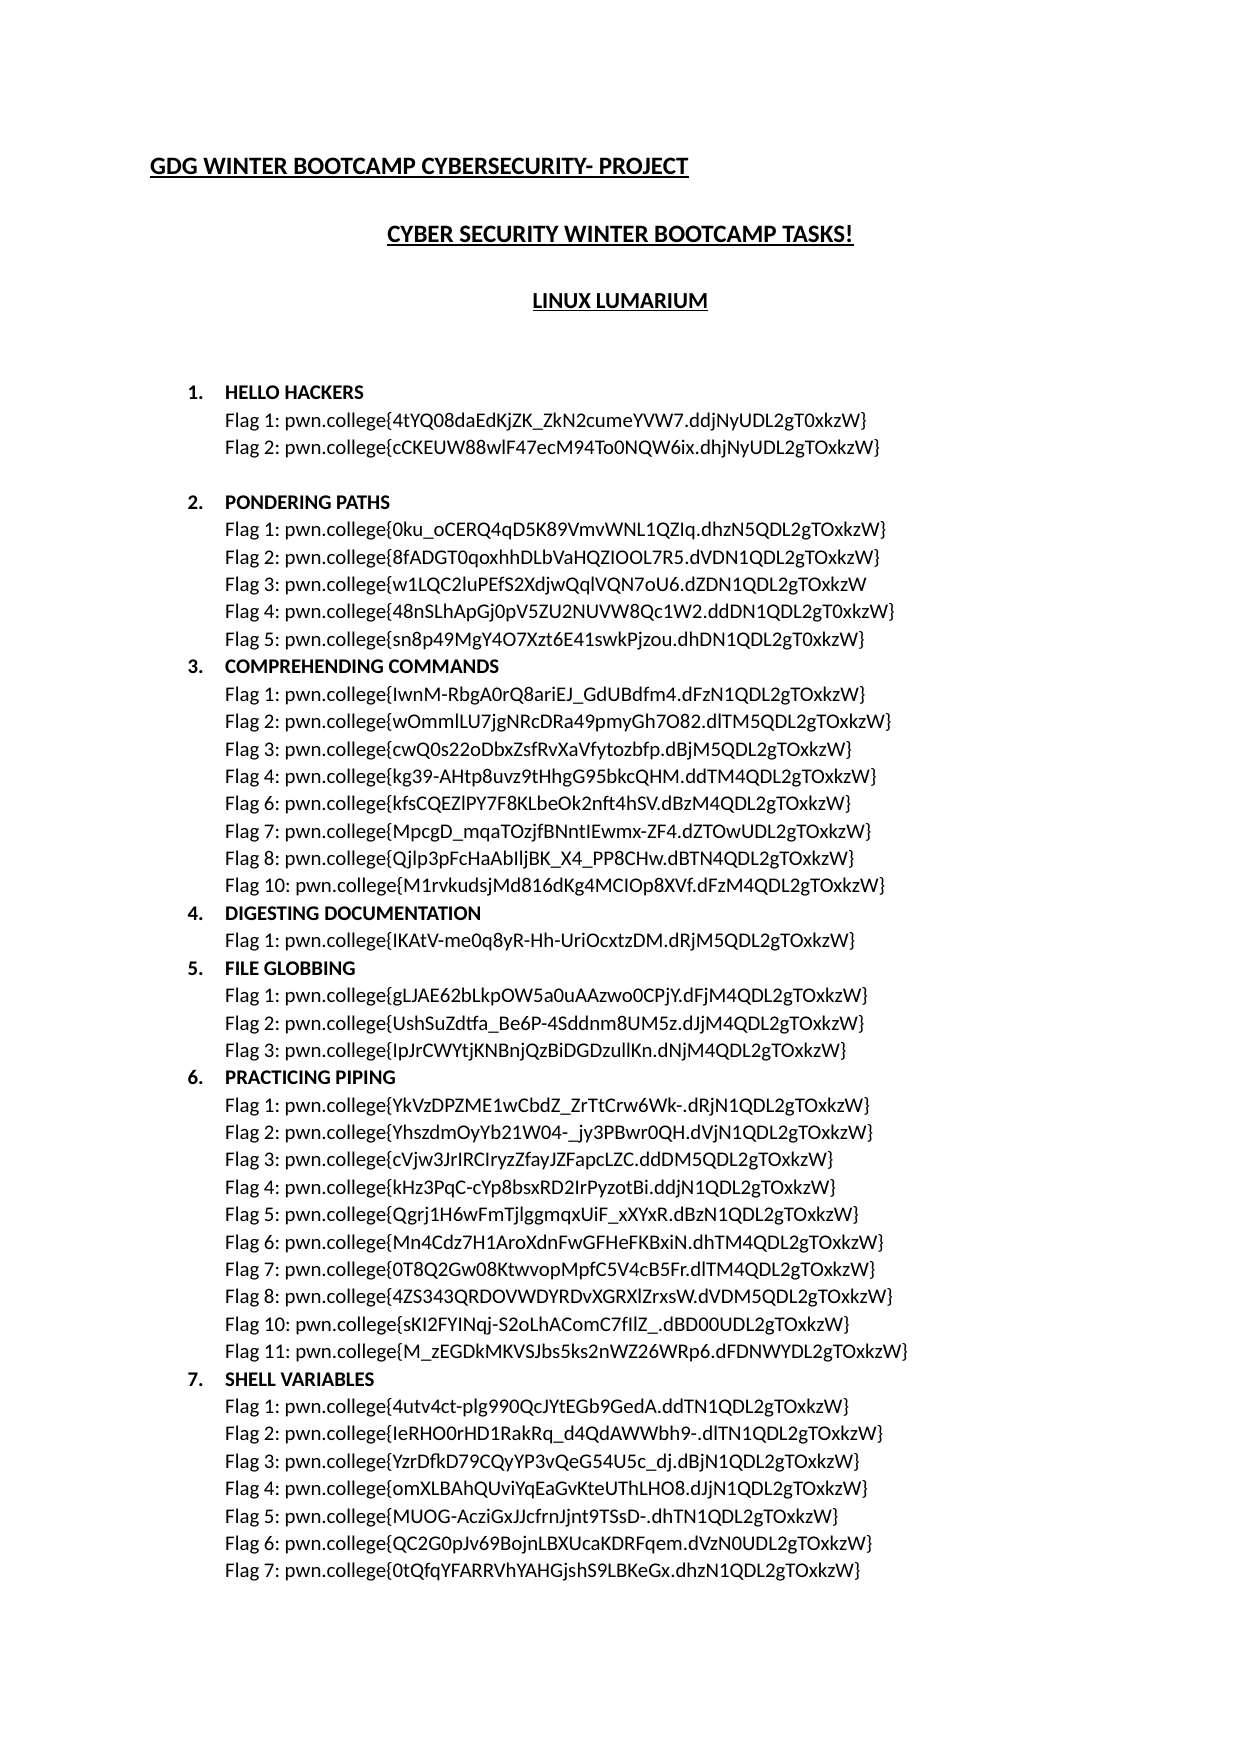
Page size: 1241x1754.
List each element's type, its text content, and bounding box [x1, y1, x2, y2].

list Flag 1: pwn.college{IwnM-RbgA0rQ8ariEJ_GdUBdfm4.dFzN1QDL2gTOxkzW} [225, 681, 1090, 706]
list HELLO HACKERS [187, 379, 1090, 405]
list Flag 4: pwn.college{48nSLhApGj0pV5ZU2NUVW8Qc1W2.ddDN1QDL2gT0xkzW} [225, 599, 1090, 624]
list Flag 5: pwn.college{sn8p49MgY4O7Xzt6E41swkPjzou.dhDN1QDL2gT0xkzW} [225, 626, 1090, 652]
list Flag 6: pwn.college{QC2G0pJv69BojnLBXUcaKDRFqem.dVzN0UDL2gTOxkzW} [225, 1530, 1090, 1556]
list Flag 1: pwn.college{IKAtV-me0q8yR-Hh-UriOcxtzDM.dRjM5QDL2gTOxkzW} [225, 927, 1090, 953]
list Flag 4: pwn.college{omXLBAhQUviYqEaGvKteUThLHO8.dJjN1QDL2gTOxkzW} [225, 1475, 1090, 1501]
list Flag 4: pwn.college{kg39-AHtp8uvz9tHhgG95bkcQHM.ddTM4QDL2gTOxkzW} [225, 763, 1090, 788]
list Flag 3: pwn.college{cVjw3JrIRCIryzZfayJZFapcLZC.ddDM5QDL2gTOxkzW} [225, 1147, 1090, 1172]
list Flag 10: pwn.college{M1rvkudsjMd816dKg4MCIOp8XVf.dFzM4QDL2gTOxkzW} [225, 873, 1090, 898]
list Flag 1: pwn.college{gLJAE62bLkpOW5a0uAAzwo0CPjY.dFjM4QDL2gTOxkzW} [225, 982, 1090, 1008]
list COMPREHENDING COMMANDS [187, 653, 1090, 679]
list FILE GLOBBING [187, 955, 1090, 980]
list Flag 1: pwn.college{YkVzDPZME1wCbdZ_ZrTtCrw6Wk-.dRjN1QDL2gTOxkzW} [225, 1092, 1090, 1117]
list Flag 7: pwn.college{0tQfqYFARRVhYAHGjshS9LBKeGx.dhzN1QDL2gTOxkzW} [225, 1558, 1090, 1583]
list Flag 1: pwn.college{4utv4ct-plg990QcJYtEGb9GedA.ddTN1QDL2gTOxkzW} [225, 1393, 1090, 1419]
list Flag 7: pwn.college{MpcgD_mqaTOzjfBNntIEwmx-ZF4.dZTOwUDL2gTOxkzW} [225, 818, 1090, 843]
list Flag 5: pwn.college{MUOG-AcziGxJJcfrnJjnt9TSsD-.dhTN1QDL2gTOxkzW} [225, 1503, 1090, 1528]
list PRACTICING PIPING [187, 1064, 1090, 1090]
list Flag 7: pwn.college{0T8Q2Gw08KtwvopMpfC5V4cB5Fr.dlTM4QDL2gTOxkzW} [225, 1256, 1090, 1282]
list Flag 1: pwn.college{4tYQ08daEdKjZK_ZkN2cumeYVW7.ddjNyUDL2gT0xkzW} [225, 407, 1090, 432]
list Flag 6: pwn.college{Mn4Cdz7H1AroXdnFwGFHeFKBxiN.dhTM4QDL2gTOxkzW} [225, 1229, 1090, 1254]
list Flag 1: pwn.college{0ku_oCERQ4qD5K89VmvWNL1QZIq.dhzN5QDL2gTOxkzW} [225, 517, 1090, 542]
list DIGESTING DOCUMENTATION [187, 900, 1090, 926]
list Flag 4: pwn.college{kHz3PqC-cYp8bsxRD2IrPyzotBi.ddjN1QDL2gTOxkzW} [225, 1174, 1090, 1199]
list SHELL VARIABLES [187, 1366, 1090, 1391]
list Flag 8: pwn.college{Qjlp3pFcHaAbIljBK_X4_PP8CHw.dBTN4QDL2gTOxkzW} [225, 845, 1090, 871]
list Flag 6: pwn.college{kfsCQEZlPY7F8KLbeOk2nft4hSV.dBzM4QDL2gTOxkzW} [225, 791, 1090, 816]
list Flag 5: pwn.college{Qgrj1H6wFmTjlggmqxUiF_xXYxR.dBzN1QDL2gTOxkzW} [225, 1201, 1090, 1227]
text LINUX LUMARIUM [150, 286, 1090, 314]
list Flag 8: pwn.college{4ZS343QRDOVWDYRDvXGRXlZrxsW.dVDM5QDL2gTOxkzW} [225, 1284, 1090, 1309]
list Flag 2: pwn.college{8fADGT0qoxhhDLbVaHQZIOOL7R5.dVDN1QDL2gTOxkzW} [225, 544, 1090, 569]
list Flag 3: pwn.college{w1LQC2luPEfS2XdjwQqlVQN7oU6.dZDN1QDL2gTOxkzW [225, 571, 1090, 597]
list Flag 3: pwn.college{cwQ0s22oDbxZsfRvXaVfytozbfp.dBjM5QDL2gTOxkzW} [225, 736, 1090, 761]
list Flag 11: pwn.college{M_zEGDkMKVSJbs5ks2nWZ26WRp6.dFDNWYDL2gTOxkzW} [225, 1338, 1090, 1364]
list Flag 2: pwn.college{YhszdmOyYb21W04-_jy3PBwr0QH.dVjN1QDL2gTOxkzW} [225, 1119, 1090, 1145]
list Flag 3: pwn.college{YzrDfkD79CQyYP3vQeG54U5c_dj.dBjN1QDL2gTOxkzW} [225, 1448, 1090, 1473]
list Flag 3: pwn.college{IpJrCWYtjKNBnjQzBiDGDzullKn.dNjM4QDL2gTOxkzW} [225, 1037, 1090, 1062]
list Flag 2: pwn.college{IeRHO0rHD1RakRq_d4QdAWWbh9-.dlTN1QDL2gTOxkzW} [225, 1421, 1090, 1446]
list Flag 2: pwn.college{wOmmlLU7jgNRcDRa49pmyGh7O82.dlTM5QDL2gTOxkzW} [225, 708, 1090, 734]
text GDG WINTER BOOTCAMP CYBERSECURITY- PROJECT [150, 150, 1090, 181]
list PONDERING PATHS [187, 489, 1090, 514]
list Flag 10: pwn.college{sKI2FYINqj-S2oLhAComC7fIlZ_.dBD00UDL2gTOxkzW} [225, 1311, 1090, 1336]
list Flag 2: pwn.college{cCKEUW88wlF47ecM94To0NQW6ix.dhjNyUDL2gTOxkzW} [225, 434, 1090, 460]
list Flag 2: pwn.college{UshSuZdtfa_Be6P-4Sddnm8UM5z.dJjM4QDL2gTOxkzW} [225, 1010, 1090, 1035]
text CYBER SECURITY WINTER BOOTCAMP TASKS! [150, 218, 1090, 248]
